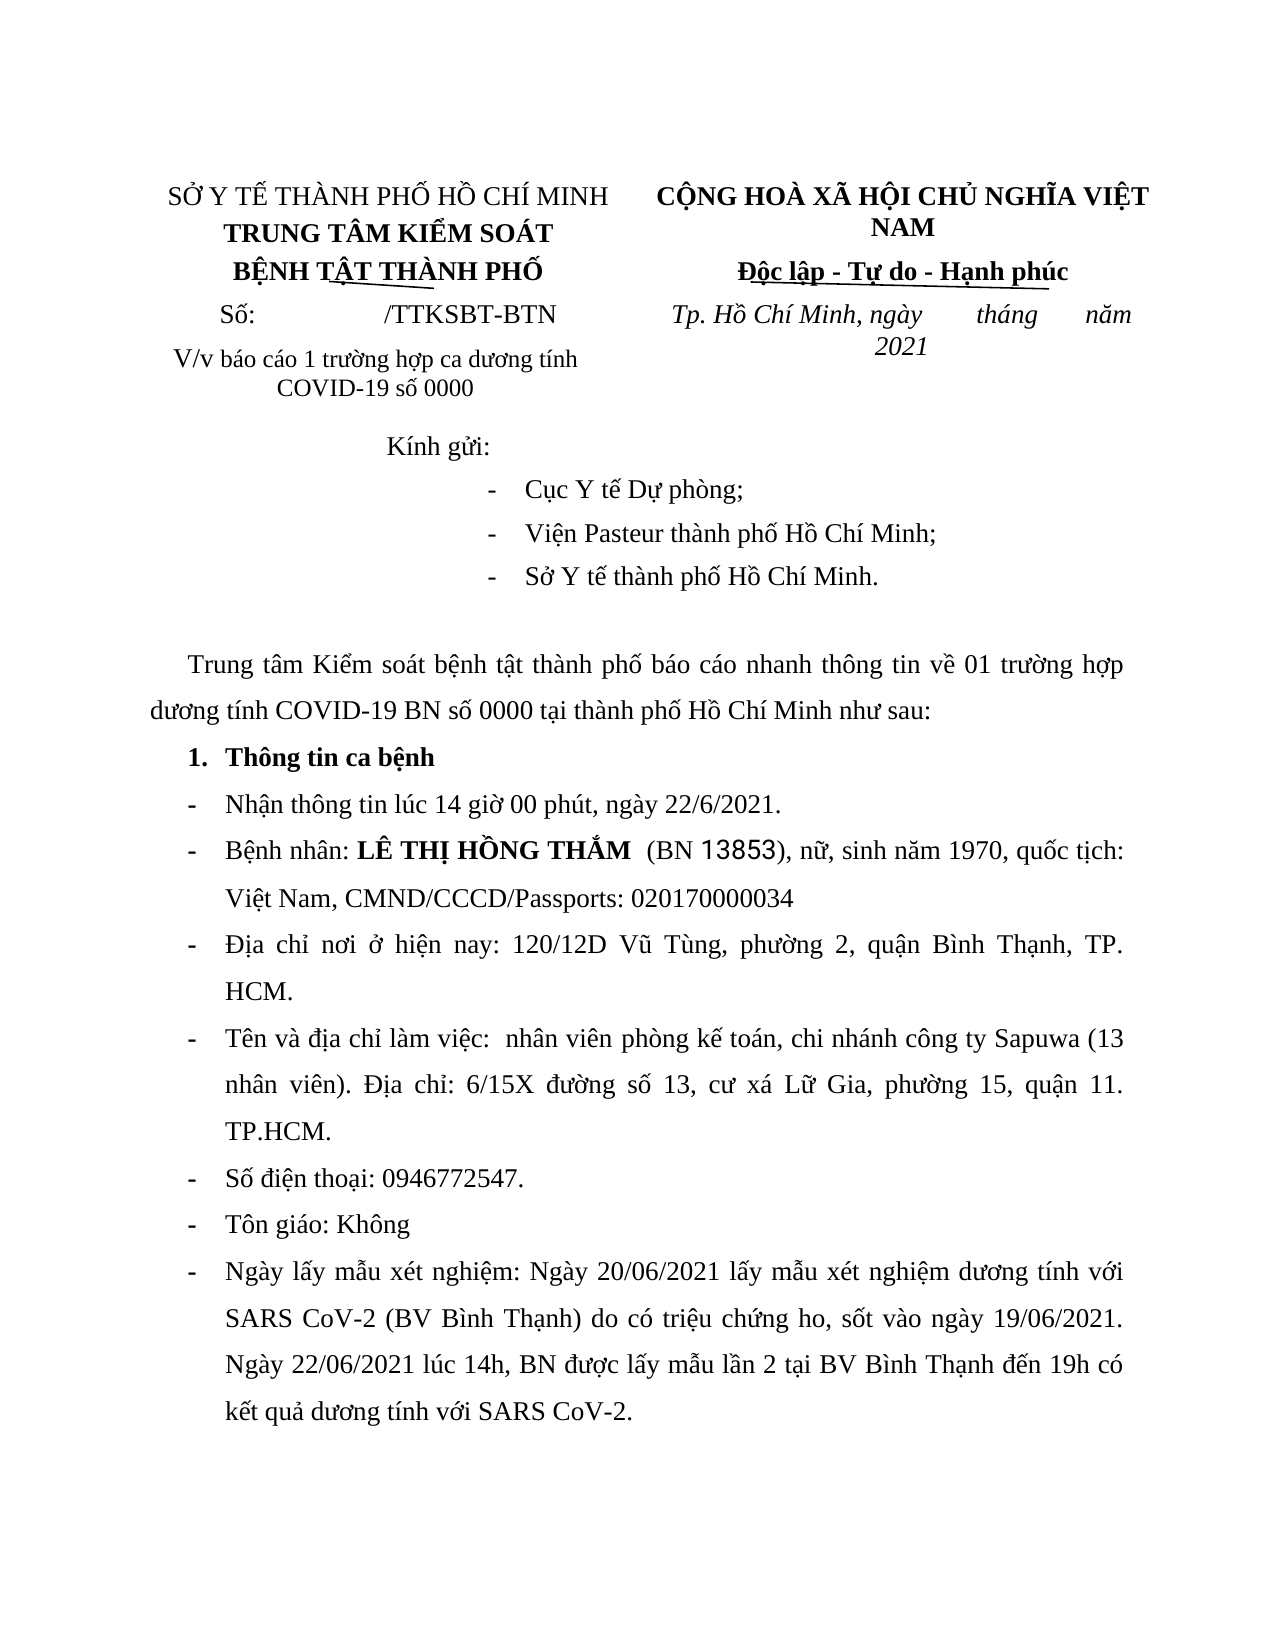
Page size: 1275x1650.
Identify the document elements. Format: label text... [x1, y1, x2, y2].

list Nhận thông tin lúc 14 giờ 00 phút, ngày 22/6/2021. [187, 788, 1125, 819]
table_header CỘNG HOÀ XÃ HỘI CHỦ NGHĨA VIỆT NAM Độc lập - Tự do - Hạnh phúc Tp. Hồ Chí Minh, ngày tháng năm 2021 [626, 180, 1179, 417]
text Trung tâm Kiểm soát bệnh tật thành phố báo cáo nhanh thông tin về 01 trường hợp dương tính COVID-19 BN số 0000 tại thành phố Hồ Chí Minh như sau: [150, 648, 1125, 726]
list Tôn giáo: Không [187, 1209, 1125, 1240]
list Cục Y tế Dự phòng; [487, 473, 1125, 504]
list Bệnh nhân: LÊ THỊ HỒNG THẮM (BN 13853), nữ, sinh năm 1970, quốc tịch: Việt Nam, CMND/CCCD/Passports: 020170000034 [187, 834, 1125, 913]
list Viện Pasteur thành phố Hồ Chí Minh; [487, 517, 1125, 548]
list Sở Y tế thành phố Hồ Chí Minh. [487, 561, 1125, 592]
text Kính gửi: [150, 429, 1125, 461]
list Số điện thoại: 0946772547. [187, 1162, 1125, 1193]
list Địa chỉ nơi ở hiện nay: 120/12D Vũ Tùng, phường 2, quận Bình Thạnh, TP. HCM. [187, 929, 1125, 1006]
list Ngày lấy mẫu xét nghiệm: Ngày 20/06/2021 lấy mẫu xét nghiệm dương tính với SARS CoV-2 (BV Bình Thạnh) do có triệu chứng ho, sốt vào ngày 19/06/2021. Ngày 22/06/2021 lúc 14h, BN được lấy mẫu lần 2 tại BV Bình Thạnh đến 19h có kết quả dương tính với SARS CoV-2. [187, 1255, 1125, 1426]
table_header SỞ Y TẾ THÀNH PHỐ HỒ CHÍ MINH TRUNG TÂM KIỂM SOÁT BỆNH TẬT THÀNH PHỐ Số: /TTKSBT-BTN V/v báo cáo 1 trường hợp ca dương tính COVID-19 số 0000 [150, 180, 626, 417]
list Tên và địa chỉ làm việc: nhân viên phòng kế toán, chi nhánh công ty Sapuwa (13 nhân viên). Địa chỉ: 6/15X đường số 13, cư xá Lữ Gia, phường 15, quận 11. TP.HCM. [187, 1022, 1125, 1146]
list Thông tin ca bệnh [187, 741, 1125, 772]
